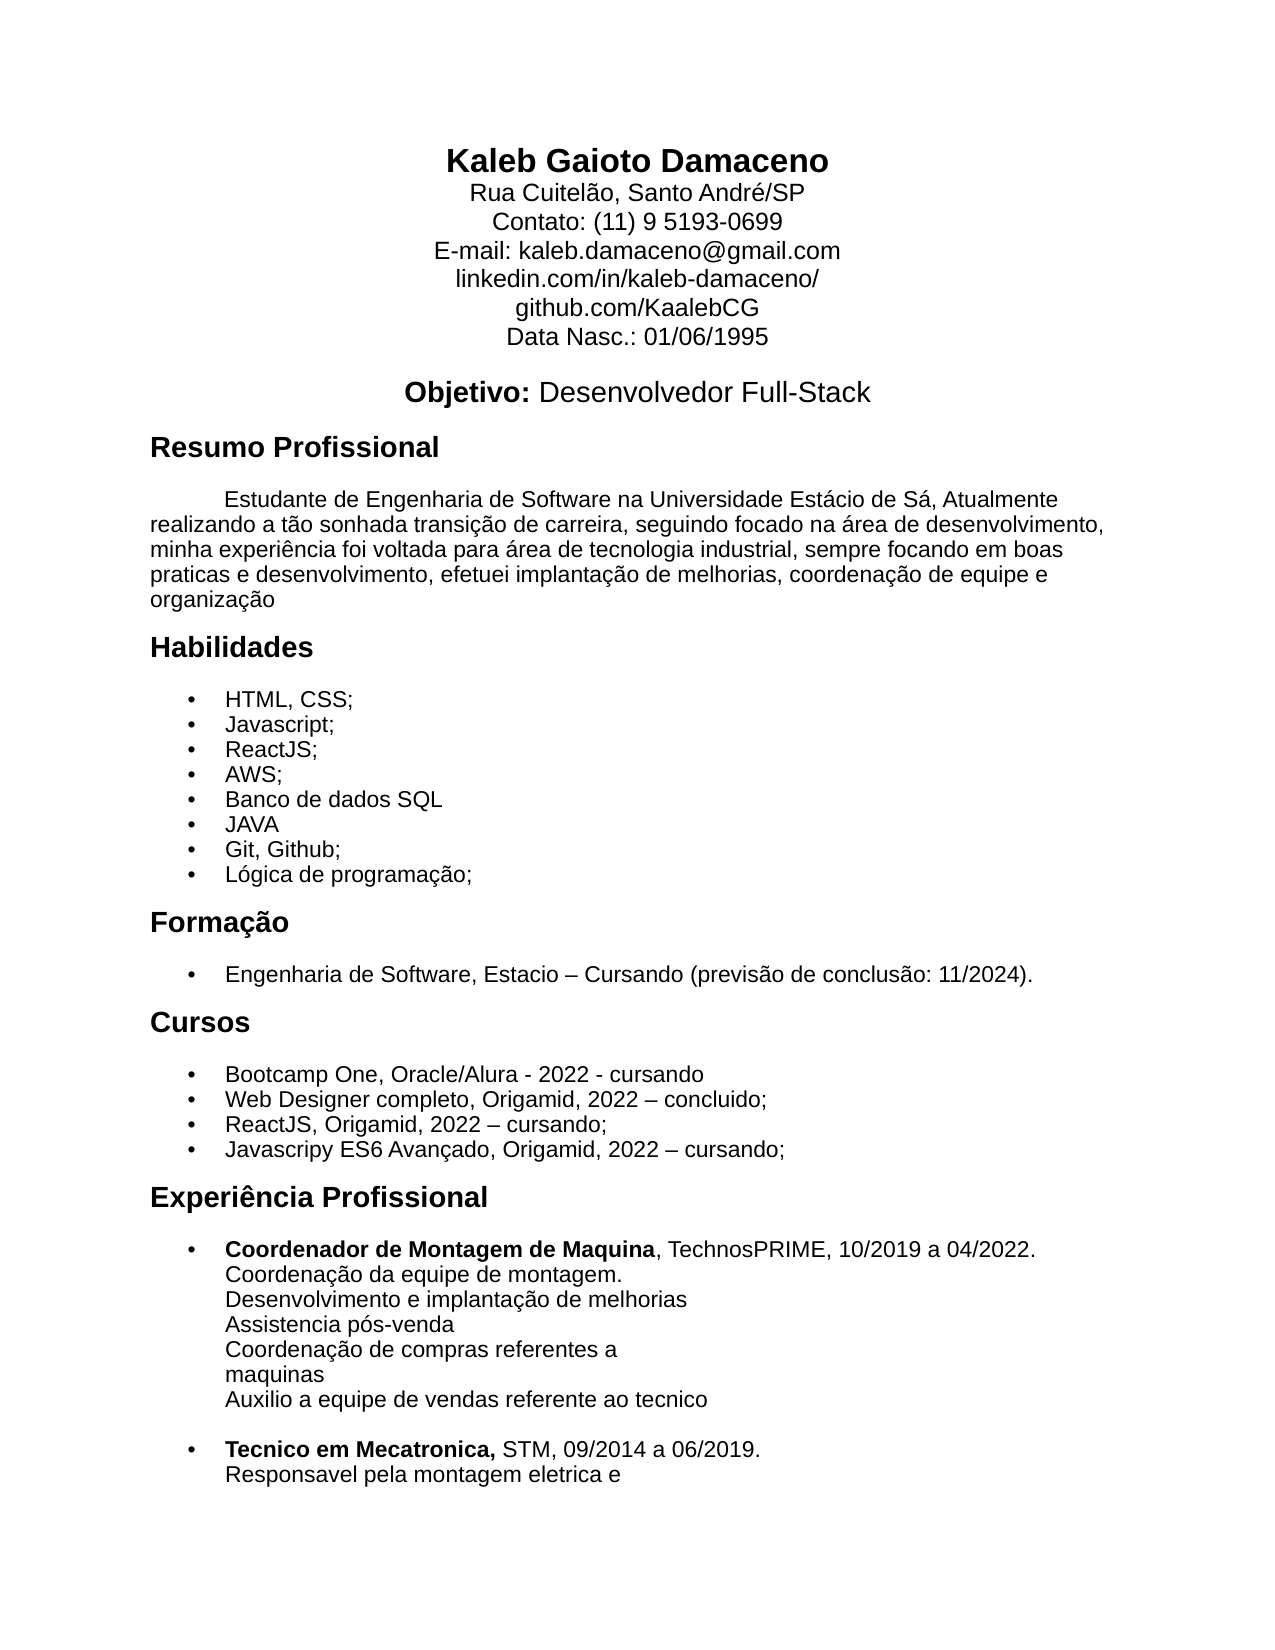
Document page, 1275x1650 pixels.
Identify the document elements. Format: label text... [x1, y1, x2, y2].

text Kaleb Gaioto Damaceno Rua Cuitelão, Santo André/SP [150, 150, 1125, 207]
text Contato: (11) 9 5193-0699 [150, 207, 1125, 236]
list ReactJS, Origamid, 2022 – cursando; [187, 1112, 1125, 1137]
list JAVA [187, 812, 1125, 837]
list Javascript; [187, 712, 1125, 737]
list Web Designer completo, Origamid, 2022 – concluido; [187, 1087, 1125, 1112]
text Assistencia pós-venda [225, 1312, 1125, 1337]
list AWS; [187, 762, 1125, 787]
text Auxilio a equipe de vendas referente ao tecnico [225, 1387, 1125, 1412]
text E-mail: kaleb.damaceno@gmail.com [150, 236, 1125, 265]
list Git, Github; [187, 837, 1125, 862]
text Formação [150, 912, 1125, 937]
list Bootcamp One, Oracle/Alura - 2022 - cursando [187, 1062, 1125, 1087]
text linkedin.com/in/kaleb-damaceno/ github.com/KaalebCG [150, 265, 1125, 322]
text Experiência Profissional [150, 1187, 1125, 1212]
list Javascripy ES6 Avançado, Origamid, 2022 – cursando; [187, 1137, 1125, 1162]
text Coordenação de compras referentes a [225, 1337, 1125, 1362]
list Tecnico em Mecatronica, STM, 09/2014 a 06/2019. [187, 1437, 1125, 1462]
text Cursos [150, 1012, 1125, 1037]
text Habilidades [150, 637, 1125, 662]
text Objetivo: Desenvolvedor Full-Stack [150, 380, 1125, 409]
list Banco de dados SQL [187, 787, 1125, 812]
list HTML, CSS; [187, 687, 1125, 712]
text Responsavel pela montagem eletrica e [225, 1462, 1125, 1487]
text Desenvolvimento e implantação de melhorias [225, 1287, 1125, 1312]
text Data Nasc.: 01/06/1995 [150, 322, 1125, 351]
text Estudante de Engenharia de Software na Universidade Estácio de Sá, Atualmente realizando a tão sonhada transição de carreira, seguindo focado na área de desenvolvimento, minha experiência foi voltada para área de tecnologia industrial, sempre focando em boas praticas e desenvolvimento, efetuei implantação de melhorias, coordenação de equipe e organização [150, 487, 1125, 612]
text Resumo Profissional [150, 437, 1125, 462]
text maquinas [225, 1362, 1125, 1387]
list Lógica de programação; [187, 862, 1125, 887]
text Coordenação da equipe de montagem. [225, 1262, 1125, 1287]
list Engenharia de Software, Estacio – Cursando (previsão de conclusão: 11/2024). [187, 962, 1125, 987]
list Coordenador de Montagem de Maquina, TechnosPRIME, 10/2019 a 04/2022. [187, 1237, 1125, 1262]
list ReactJS; [187, 737, 1125, 762]
